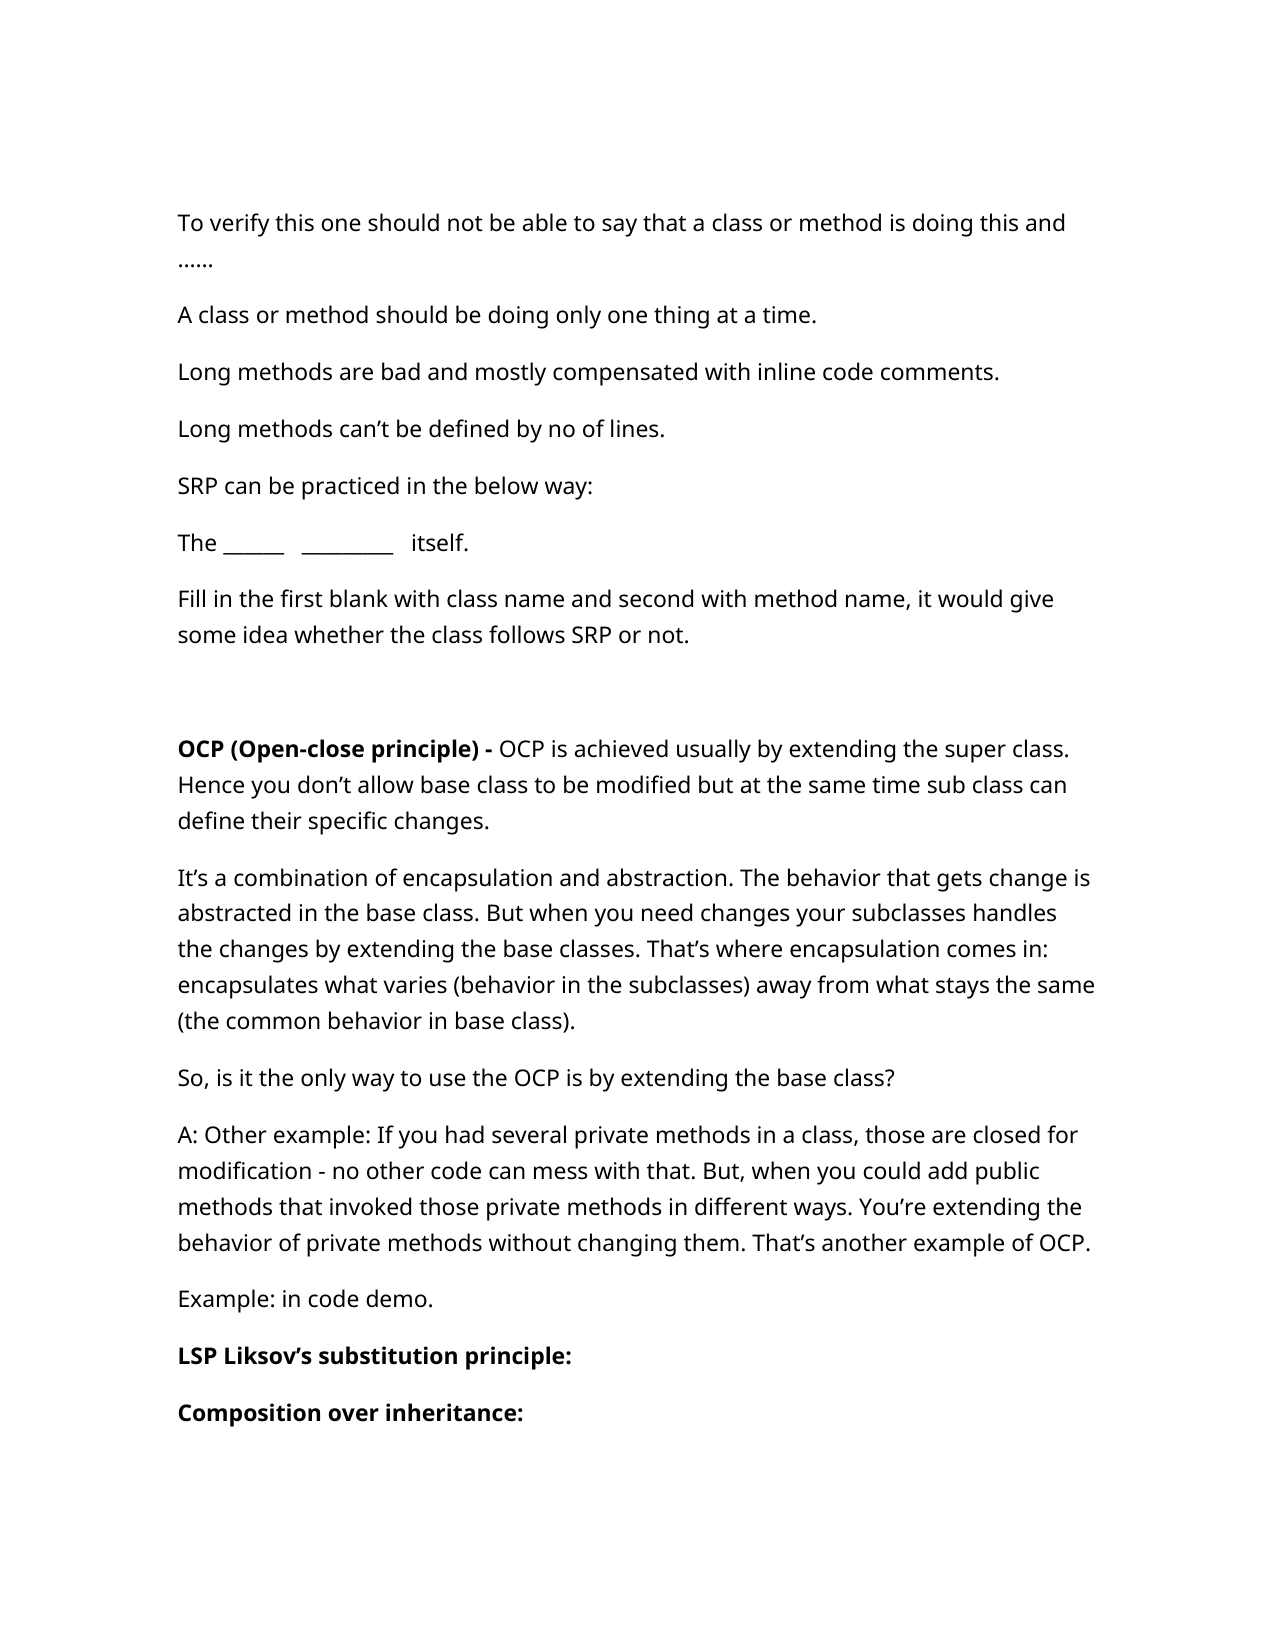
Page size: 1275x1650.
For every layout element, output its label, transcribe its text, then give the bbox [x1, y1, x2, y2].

text Composition over inheritance: [177, 1397, 1098, 1428]
text Example: in code demo. [177, 1283, 1098, 1314]
text It’s a combination of encapsulation and abstraction. The behavior that gets change is abstracted in the base class. But when you need changes your subclasses handles the changes by extending the base classes. That’s where encapsulation comes in: encapsulates what varies (behavior in the subclasses) away from what stays the same (the common behavior in base class). [177, 861, 1098, 1036]
text OCP (Open-close principle) - OCP is achieved usually by extending the super class. Hence you don’t allow base class to be modified but at the same time sub class can define their specific changes. [177, 733, 1098, 836]
text A: Other example: If you had several private methods in a class, those are closed for modification - no other code can mess with that. But, when you could add public methods that invoked those private methods in different ways. You’re extending the behavior of private methods without changing them. That’s another example of OCP. [177, 1119, 1098, 1258]
text To verify this one should not be able to say that a class or method is doing this and …… [177, 207, 1098, 274]
text Long methods can’t be defined by no of lines. [177, 413, 1098, 444]
text A class or method should be doing only one thing at a time. [177, 299, 1098, 331]
text SRP can be practiced in the below way: [177, 470, 1098, 501]
text LSP Liksov’s substitution principle: [177, 1340, 1098, 1371]
text Fill in the first blank with class name and second with method name, it would give some idea whether the class follows SRP or not. [177, 583, 1098, 651]
text Long methods are bad and mostly compensated with inline code comments. [177, 356, 1098, 387]
text So, is it the only way to use the OCP is by extending the base class? [177, 1062, 1098, 1093]
text The ______ _________ itself. [177, 527, 1098, 558]
